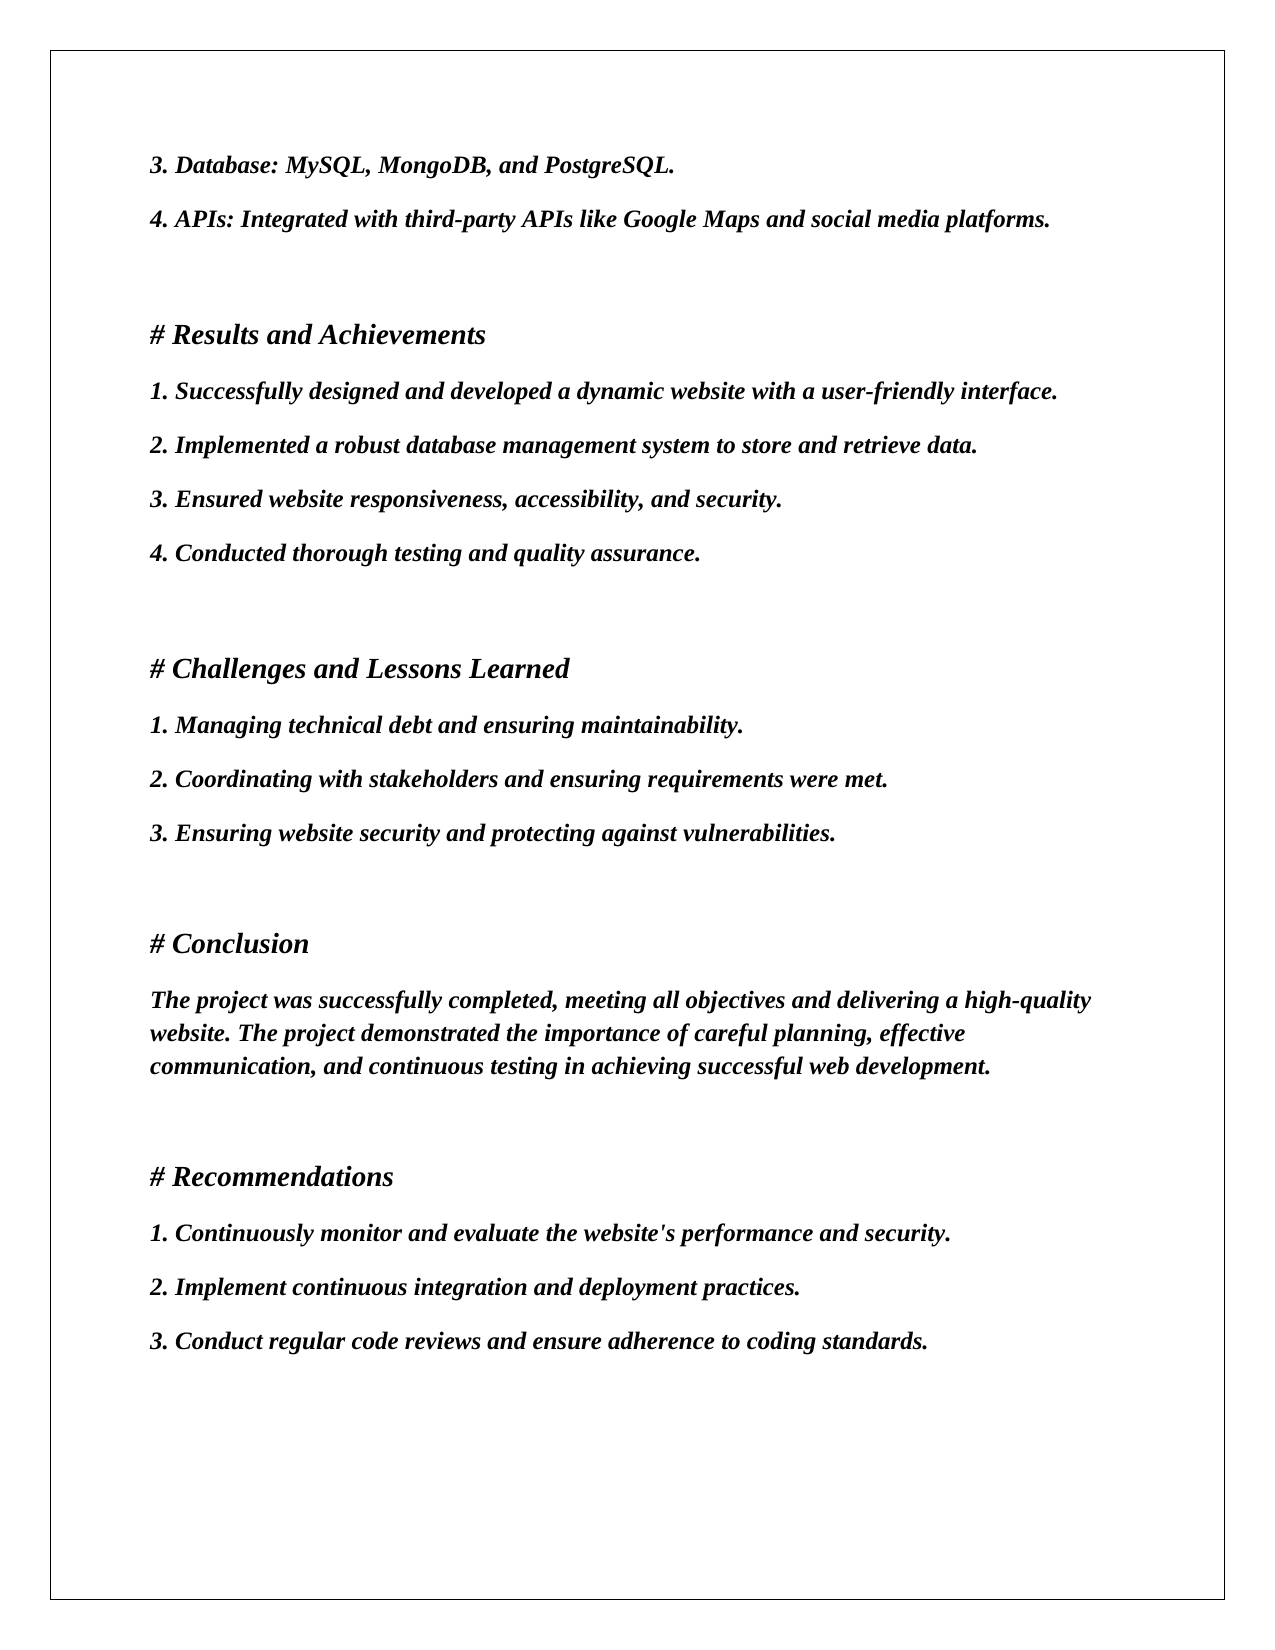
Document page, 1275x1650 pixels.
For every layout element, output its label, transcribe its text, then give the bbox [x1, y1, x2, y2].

text # Recommendations [150, 1159, 1125, 1193]
text 3. Ensuring website security and protecting against vulnerabilities. [150, 818, 1125, 847]
text # Challenges and Lessons Learned [150, 651, 1125, 685]
text 3. Conduct regular code reviews and ensure adherence to coding standards. [150, 1326, 1125, 1355]
text 2. Coordinating with stakeholders and ensuring requirements were met. [150, 764, 1125, 793]
text 2. Implement continuous integration and deployment practices. [150, 1272, 1125, 1301]
text 1. Managing technical debt and ensuring maintainability. [150, 711, 1125, 739]
text 3. Ensured website responsiveness, accessibility, and security. [150, 484, 1125, 513]
text 1. Continuously monitor and evaluate the website's performance and security. [150, 1218, 1125, 1247]
text # Results and Achievements [150, 317, 1125, 351]
text # Conclusion [150, 926, 1125, 959]
text 3. Database: MySQL, MongoDB, and PostgreSQL. [150, 150, 1125, 179]
text 1. Successfully designed and developed a dynamic website with a user-friendly interface. [150, 376, 1125, 405]
text The project was successfully completed, meeting all objectives and delivering a high-quality website. The project demonstrated the importance of careful planning, effective communication, and continuous testing in achieving successful web development. [150, 985, 1125, 1080]
text 4. Conducted thorough testing and quality assurance. [150, 538, 1125, 567]
text 2. Implemented a robust database management system to store and retrieve data. [150, 430, 1125, 459]
text 4. APIs: Integrated with third-party APIs like Google Maps and social media platforms. [150, 204, 1125, 233]
